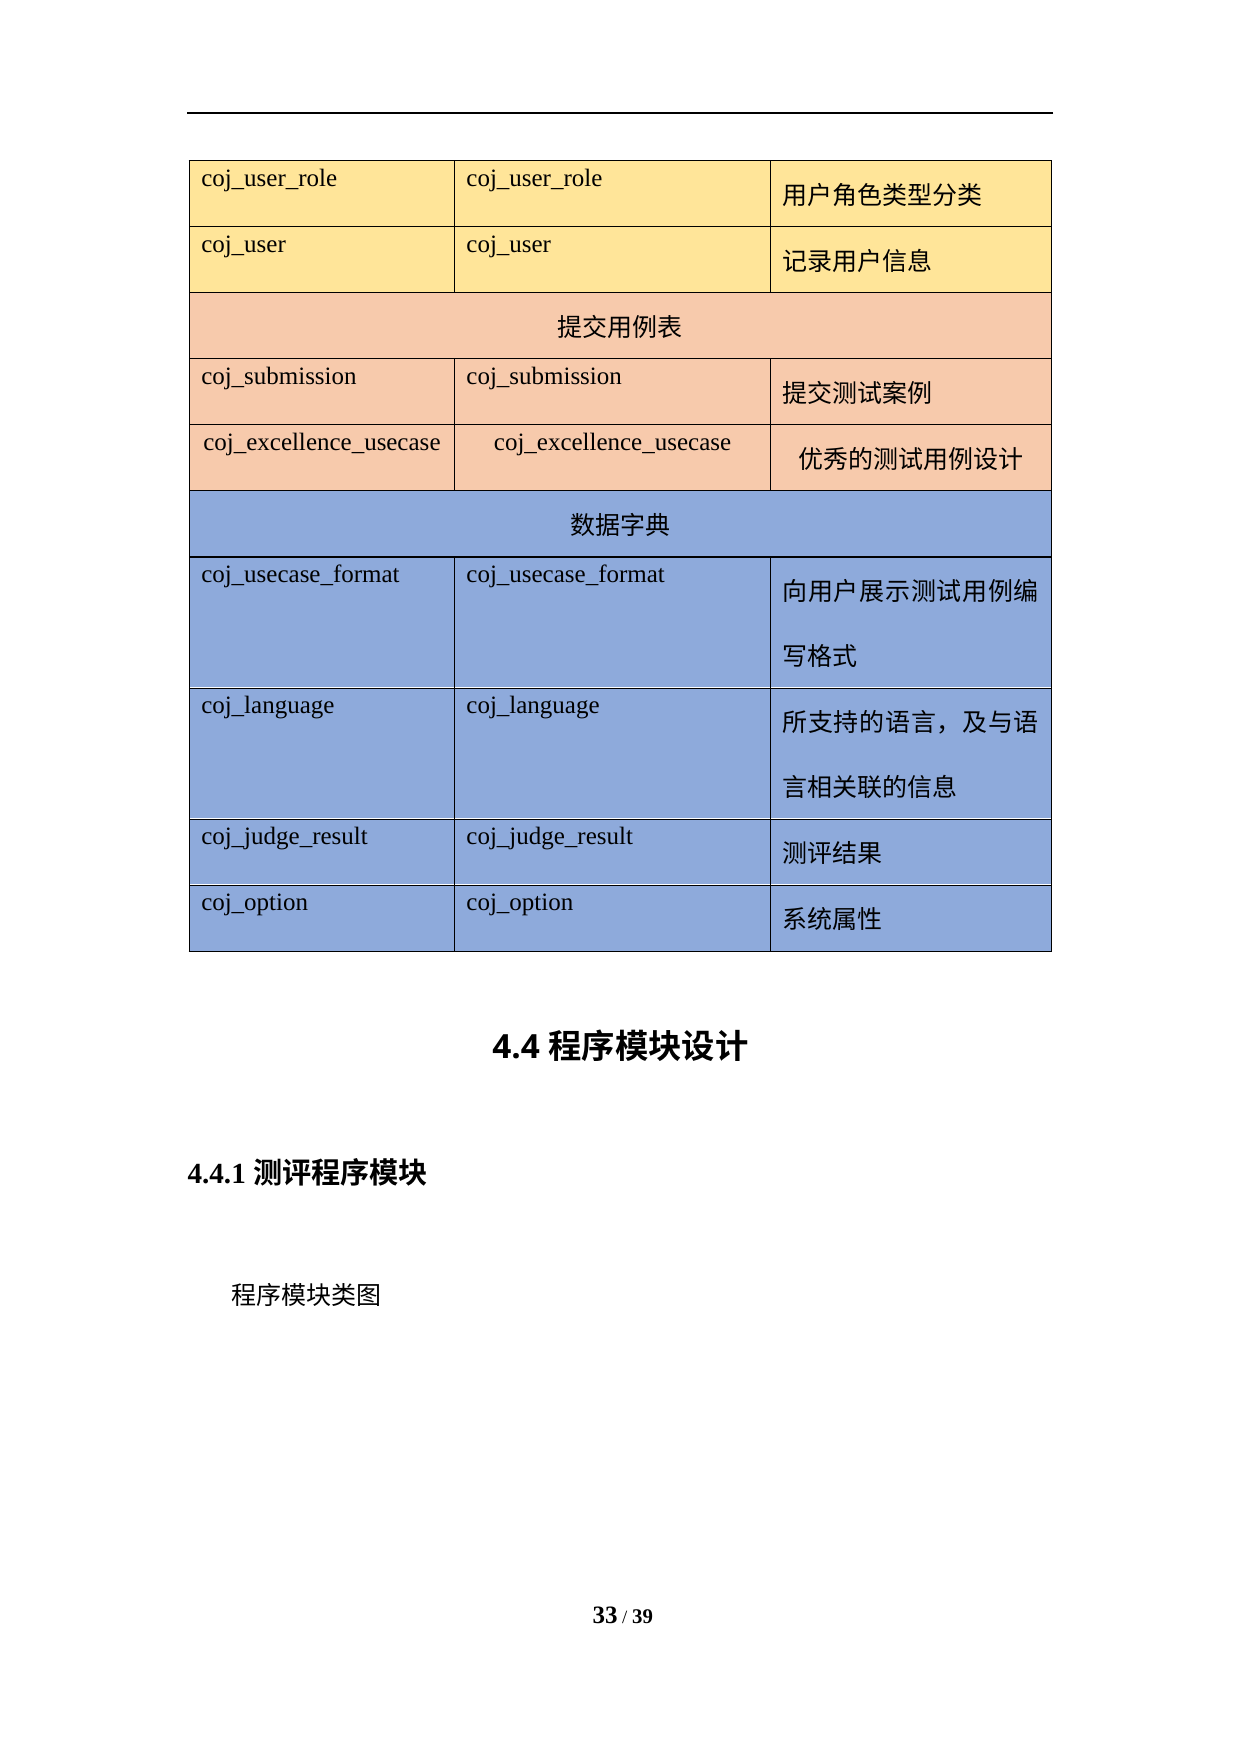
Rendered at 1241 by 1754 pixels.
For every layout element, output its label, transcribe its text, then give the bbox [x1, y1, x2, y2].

table_cell coj_user [190, 227, 454, 292]
table_cell 数据字典 [190, 491, 1051, 556]
table_cell coj_excellence_usecase [190, 425, 454, 490]
table_cell 提交用例表 [190, 293, 1051, 358]
table_cell 向用户展示测试用例编写格式 [771, 558, 1051, 687]
subtitle 4.4.1 测评程序模块 [187, 1138, 1053, 1203]
table_cell 记录用户信息 [771, 227, 1051, 292]
table_cell coj_language [455, 689, 770, 818]
subtitle 4.4 程序模块设计 [187, 1011, 1053, 1076]
table_cell 测评结果 [771, 820, 1051, 884]
table_cell coj_user_role [190, 161, 454, 226]
table_cell coj_submission [190, 359, 454, 424]
table_cell coj_usecase_format [190, 558, 454, 687]
table_cell 提交测试案例 [771, 359, 1051, 424]
table_cell coj_submission [455, 359, 770, 424]
table_cell 所支持的语言，及与语言相关联的信息 [771, 689, 1051, 818]
table_cell coj_option [455, 886, 770, 951]
table_cell 优秀的测试用例设计 [771, 425, 1051, 490]
table_cell coj_judge_result [190, 820, 454, 884]
text 程序模块类图 [187, 1261, 1053, 1326]
table_cell coj_option [190, 886, 454, 951]
table_cell coj_excellence_usecase [455, 425, 770, 490]
table_cell 用户角色类型分类 [771, 161, 1051, 226]
table_cell 系统属性 [771, 886, 1051, 951]
table_cell coj_usecase_format [455, 558, 770, 687]
table_cell coj_user [455, 227, 770, 292]
table_cell coj_judge_result [455, 820, 770, 884]
table_cell coj_user_role [455, 161, 770, 226]
table_cell coj_language [190, 689, 454, 818]
